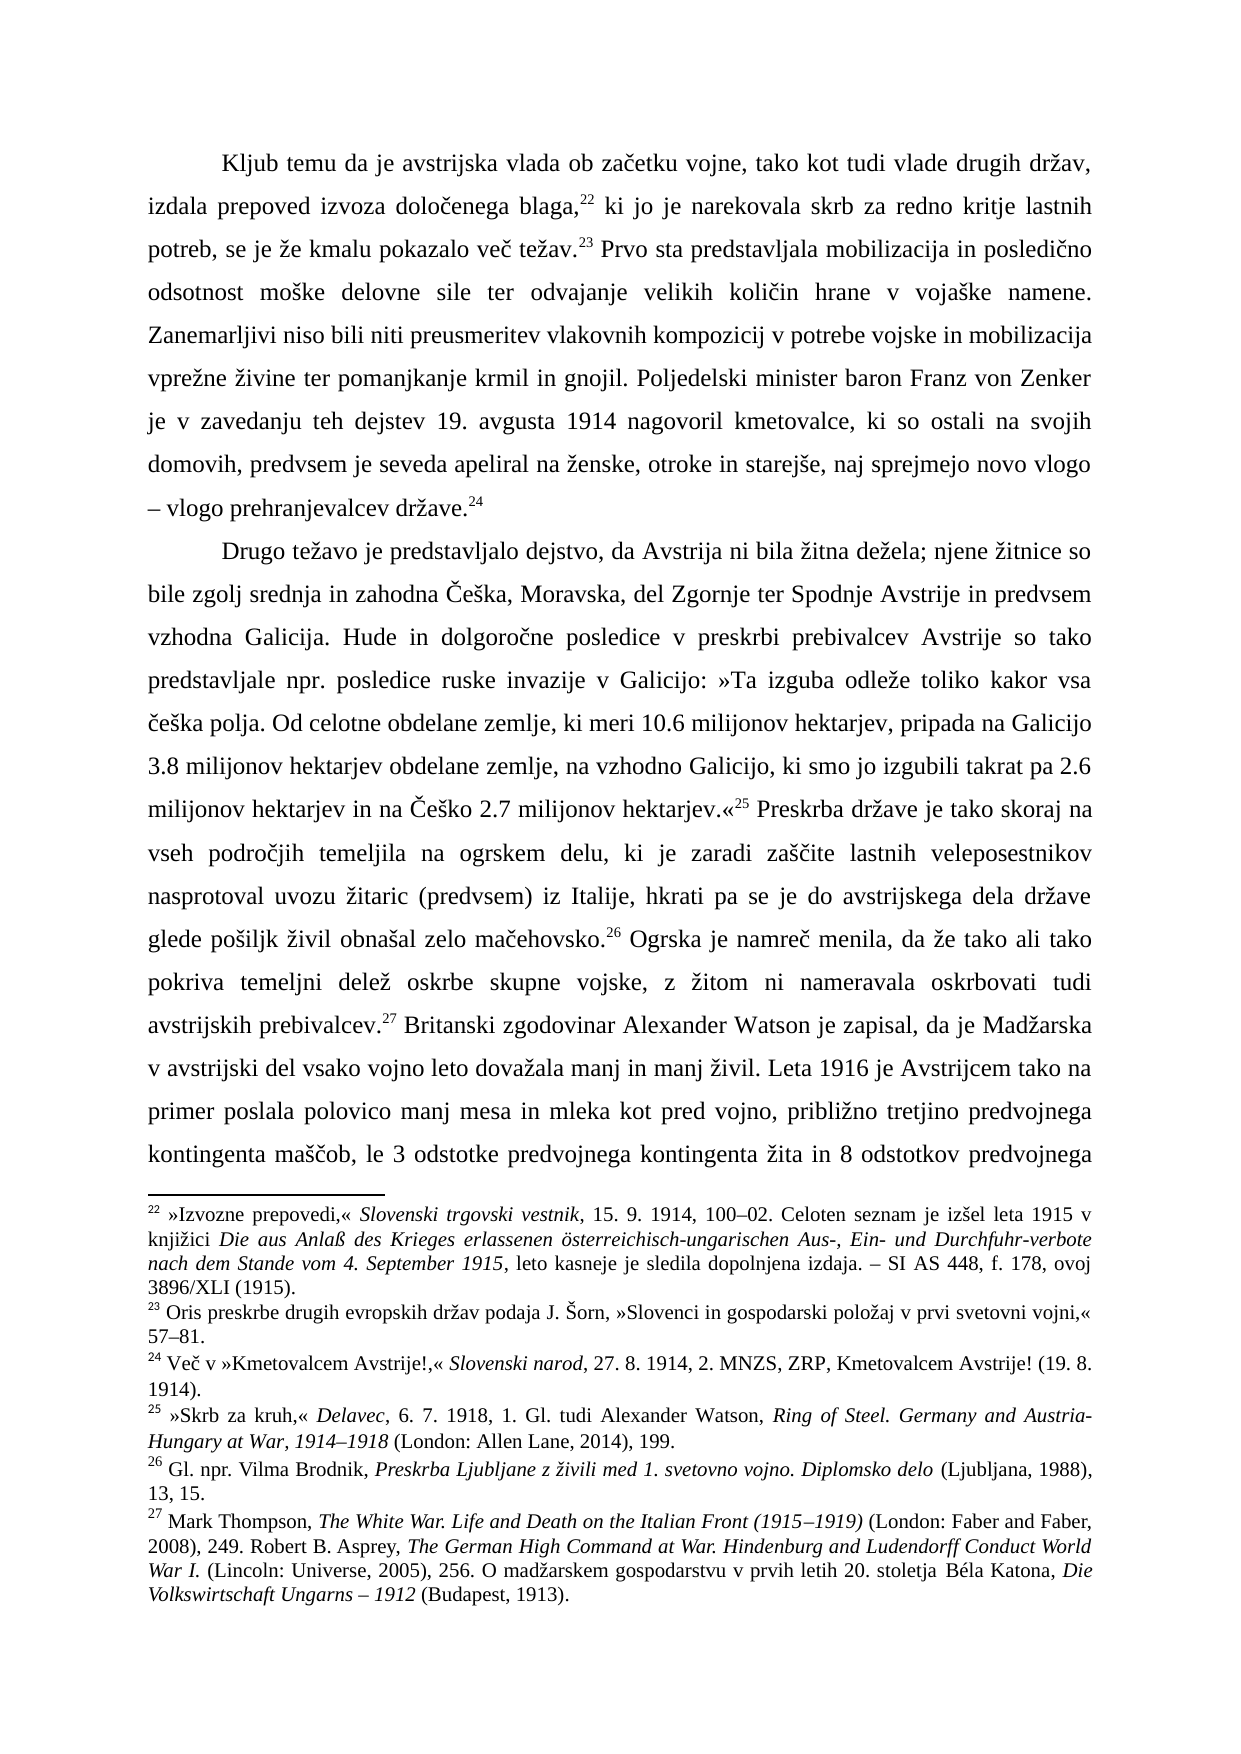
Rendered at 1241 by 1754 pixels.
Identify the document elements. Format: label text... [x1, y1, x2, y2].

text Kljub temu da je avstrijska vlada ob začetku vojne, tako kot tudi vlade drugih držav, izdala prepoved izvoza določenega blaga, ki jo je narekovala skrb za redno kritje lastnih potreb, se je že kmalu pokazalo več težav. Prvo sta predstavljala mobilizacija in posledično odsotnost moške delovne sile ter odvajanje velikih količin hrane v vojaške namene. Zanemarljivi niso bili niti preusmeritev vlakovnih kompozicij v potrebe vojske in mobilizacija vprežne živine ter pomanjkanje krmil in gnojil. Poljedelski minister baron Franz von Zenker je v zavedanju teh dejstev 19. avgusta 1914 nagovoril kmetovalce, ki so ostali na svojih domovih, predvsem je seveda apeliral na ženske, otroke in starejše, naj sprejmejo novo vlogo – vlogo prehranjevalcev države. [148, 148, 1093, 521]
text Drugo težavo je predstavljalo dejstvo, da Avstrija ni bila žitna dežela; njene žitnice so bile zgolj srednja in zahodna Češka, Moravska, del Zgornje ter Spodnje Avstrije in predvsem vzhodna Galicija. Hude in dolgoročne posledice v preskrbi prebivalcev Avstrije so tako predstavljale npr. posledice ruske invazije v Galicijo: »Ta izguba odleže toliko kakor vsa češka polja. Od celotne obdelane zemlje, ki meri 10.6 milijonov hektarjev, pripada na Galicijo 3.8 milijonov hektarjev obdelane zemlje, na vzhodno Galicijo, ki smo jo izgubili takrat pa 2.6 milijonov hektarjev in na Češko 2.7 milijonov hektarjev.« Preskrba države je tako skoraj na vseh področjih temeljila na ogrskem delu, ki je zaradi zaščite lastnih veleposestnikov nasprotoval uvozu žitaric (predvsem) iz Italije, hkrati pa se je do avstrijskega dela države glede pošiljk živil obnašal zelo mačehovsko. Ogrska je namreč menila, da že tako ali tako pokriva temeljni delež oskrbe skupne vojske, z žitom ni nameravala oskrbovati tudi avstrijskih prebivalcev. Britanski zgodovinar Alexander Watson je zapisal, da je Madžarska v avstrijski del vsako vojno leto dovažala manj in manj živil. Leta 1916 je Avstrijcem tako na primer poslala polovico manj mesa in mleka kot pred vojno, približno tretjino predvojnega kontingenta maščob, le 3 odstotke predvojnega kontingenta žita in 8 odstotkov predvojnega kontingenta moke. Avstrija je tako ostala prepuščena uvozu, kar je zanjo pomenilo pravo katastrofo. Pri tem so ji preglavice povzročale že omenjene izvozne prepovedi in britanska zapora, ki so onemogočale nakup pomembnih gospodarskih in prehrambnih izdelkov. Državno gospodarstvo, ki je imelo vse znake tipičnega vojnega gospodarstva in je bilo pravo nasprotje predvojnega klasičnega kapitalističnega gospodarstva, je tako moralo od začetka vojne poslovati brez rezervnih zalog. [148, 536, 1093, 1168]
